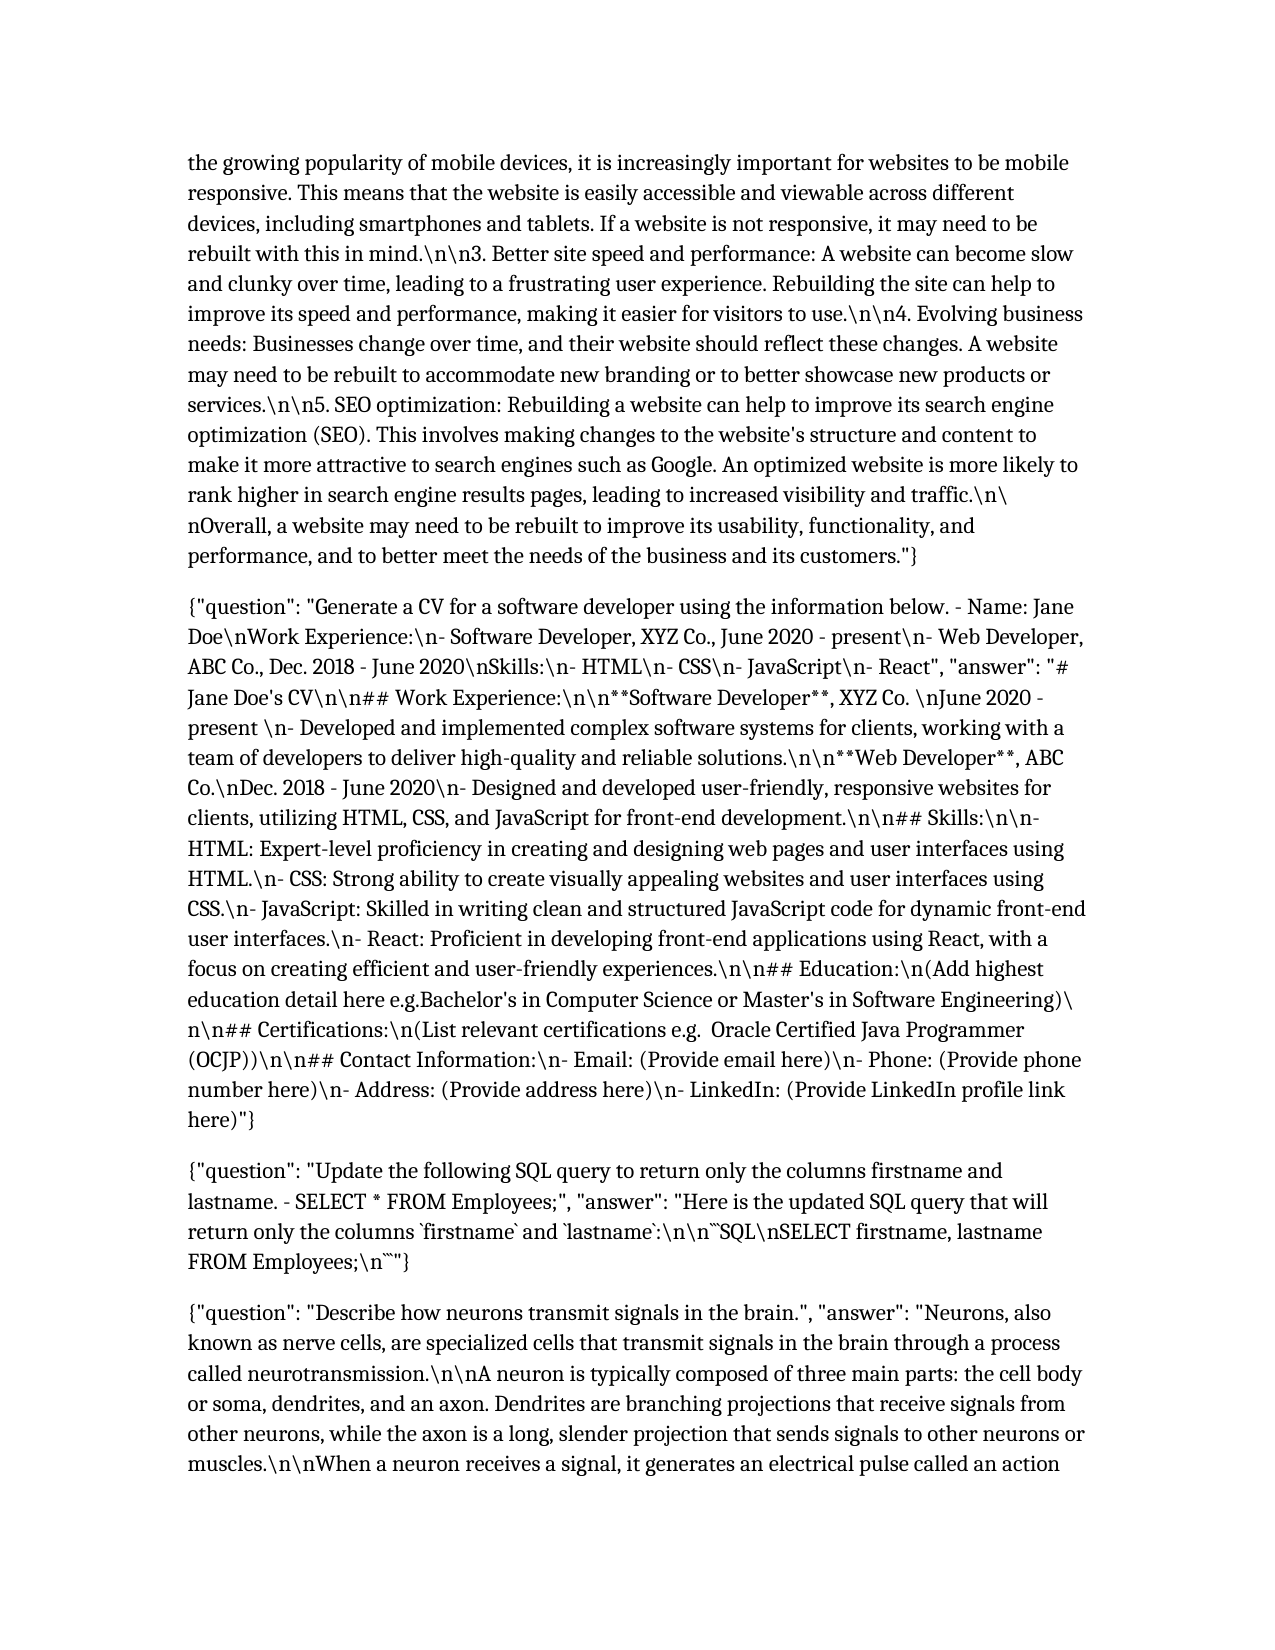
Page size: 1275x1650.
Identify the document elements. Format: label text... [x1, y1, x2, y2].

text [187, 150, 1087, 569]
text {"question": "Generate a CV for a software developer using the information below. - Name: Jane Doe\nWork Experience:\n- Software Developer, XYZ Co., June 2020 - present\n- Web Developer, ABC Co., Dec. 2018 - June 2020\nSkills:\n- HTML\n- CSS\n- JavaScript\n- React", "answer": "# Jane Doe's CV\n\n## Work Experience:\n\n**Software Developer**, XYZ Co. \nJune 2020 - present \n- Developed and implemented complex software systems for clients, working with a team of developers to deliver high-quality and reliable solutions.\n\n**Web Developer**, ABC Co.\nDec. 2018 - June 2020\n- Designed and developed user-friendly, responsive websites for clients, utilizing HTML, CSS, and JavaScript for front-end development.\n\n## Skills:\n\n- HTML: Expert-level proficiency in creating and designing web pages and user interfaces using HTML.\n- CSS: Strong ability to create visually appealing websites and user interfaces using CSS.\n- JavaScript: Skilled in writing clean and structured JavaScript code for dynamic front-end user interfaces.\n- React: Proficient in developing front-end applications using React, with a focus on creating efficient and user-friendly experiences.\n\n## Education:\n(Add highest education detail here e.g.Bachelor's in Computer Science or Master's in Software Engineering)\n\n## Certifications:\n(List relevant certifications e.g. Oracle Certified Java Programmer (OCJP))\n\n## Contact Information:\n- Email: (Provide email here)\n- Phone: (Provide phone number here)\n- Address: (Provide address here)\n- LinkedIn: (Provide LinkedIn profile link here)"} [187, 594, 1087, 1134]
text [187, 1300, 1087, 1477]
text {"question": "Update the following SQL query to return only the columns firstname and lastname. - SELECT * FROM Employees;", "answer": "Here is the updated SQL query that will return only the columns `firstname` and `lastname`:\n\n```SQL\nSELECT firstname, lastname FROM Employees;\n```"} [187, 1158, 1087, 1275]
